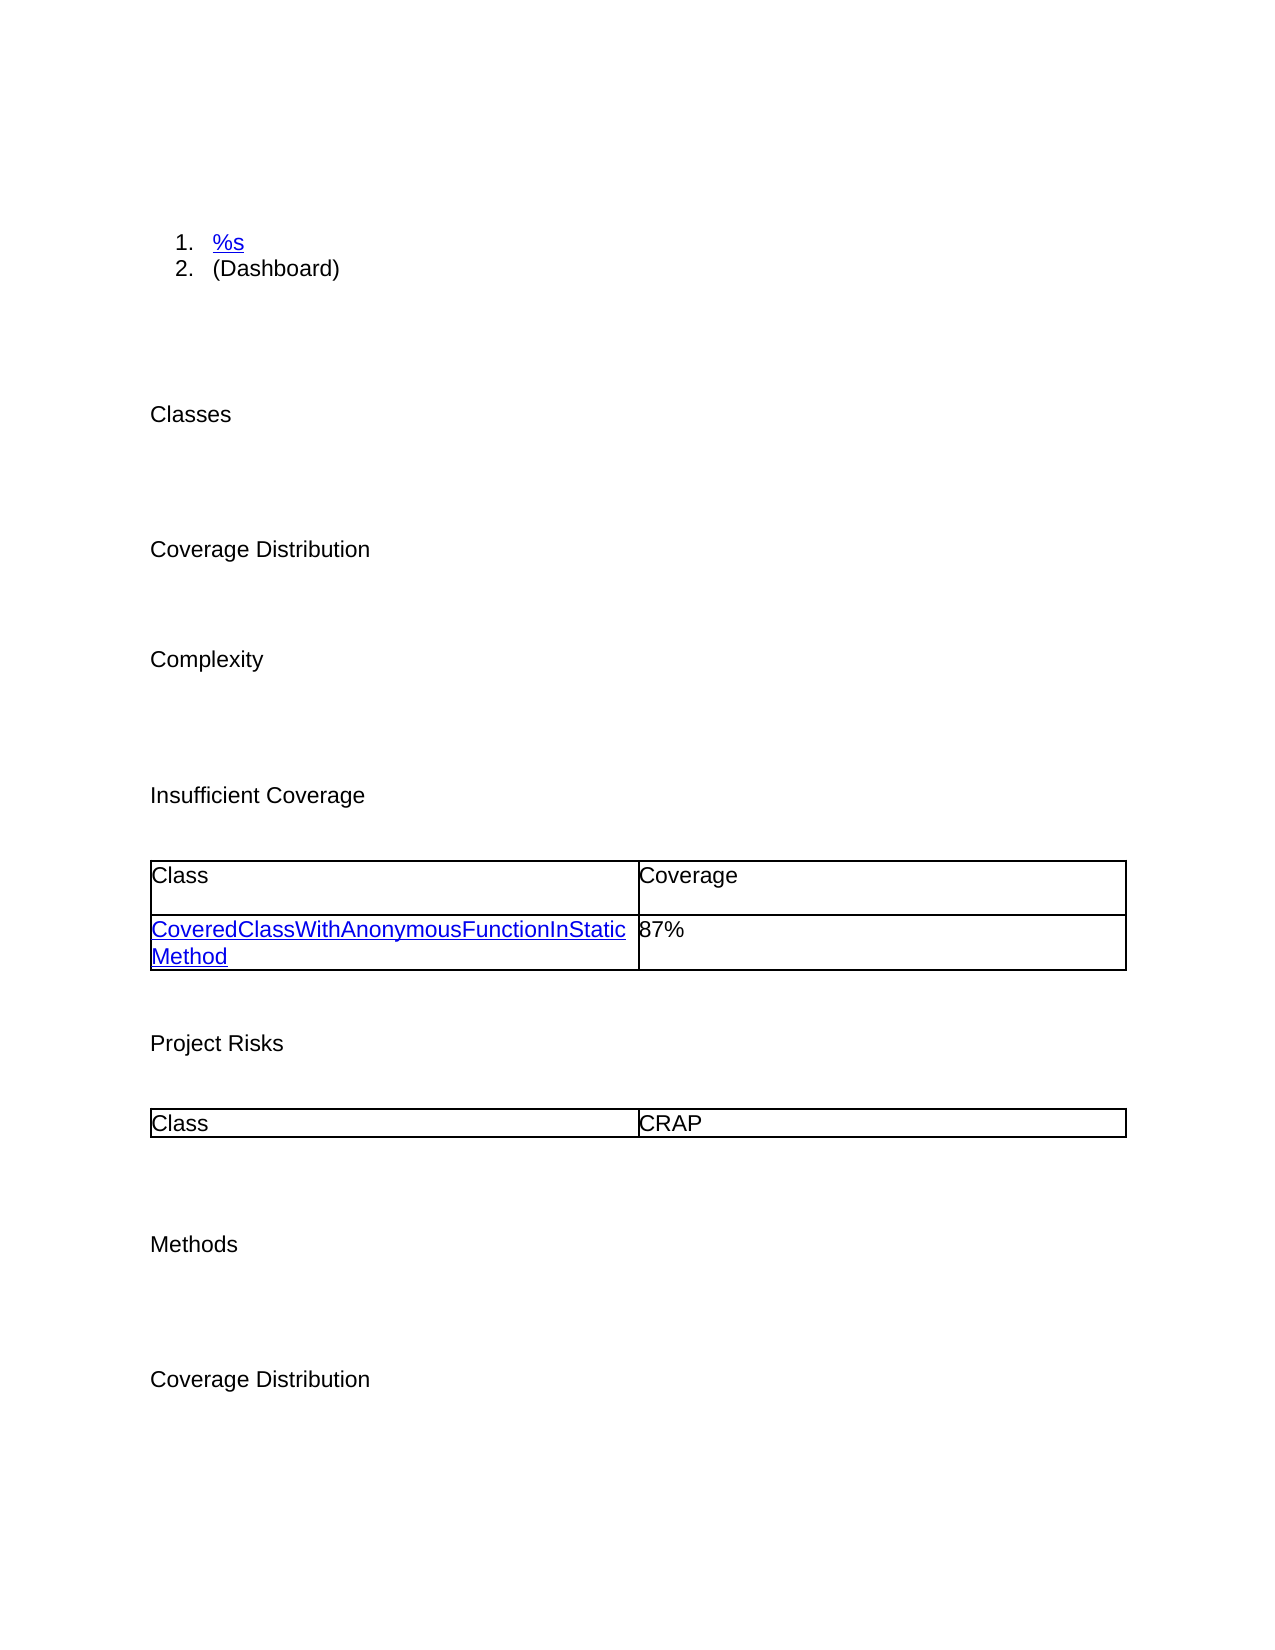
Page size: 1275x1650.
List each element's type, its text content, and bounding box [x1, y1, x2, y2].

text Coverage Distribution [150, 1366, 1125, 1392]
table_header Class [152, 862, 638, 914]
text Coverage Distribution [150, 536, 1125, 562]
text Complexity [150, 646, 1125, 672]
table_header Class [152, 1110, 638, 1136]
text Insufficient Coverage [150, 782, 1125, 808]
text Methods [150, 1231, 1125, 1257]
list (Dashboard) [175, 255, 1125, 282]
list %s [175, 229, 1125, 255]
table_cell CoveredClassWithAnonymousFunctionInStaticMethod [152, 916, 638, 969]
table_header CRAP [640, 1110, 1125, 1136]
text Project Risks [150, 1030, 1125, 1056]
text Classes [150, 401, 1125, 427]
table_header Coverage [640, 862, 1125, 914]
table_cell 87% [640, 916, 1125, 969]
